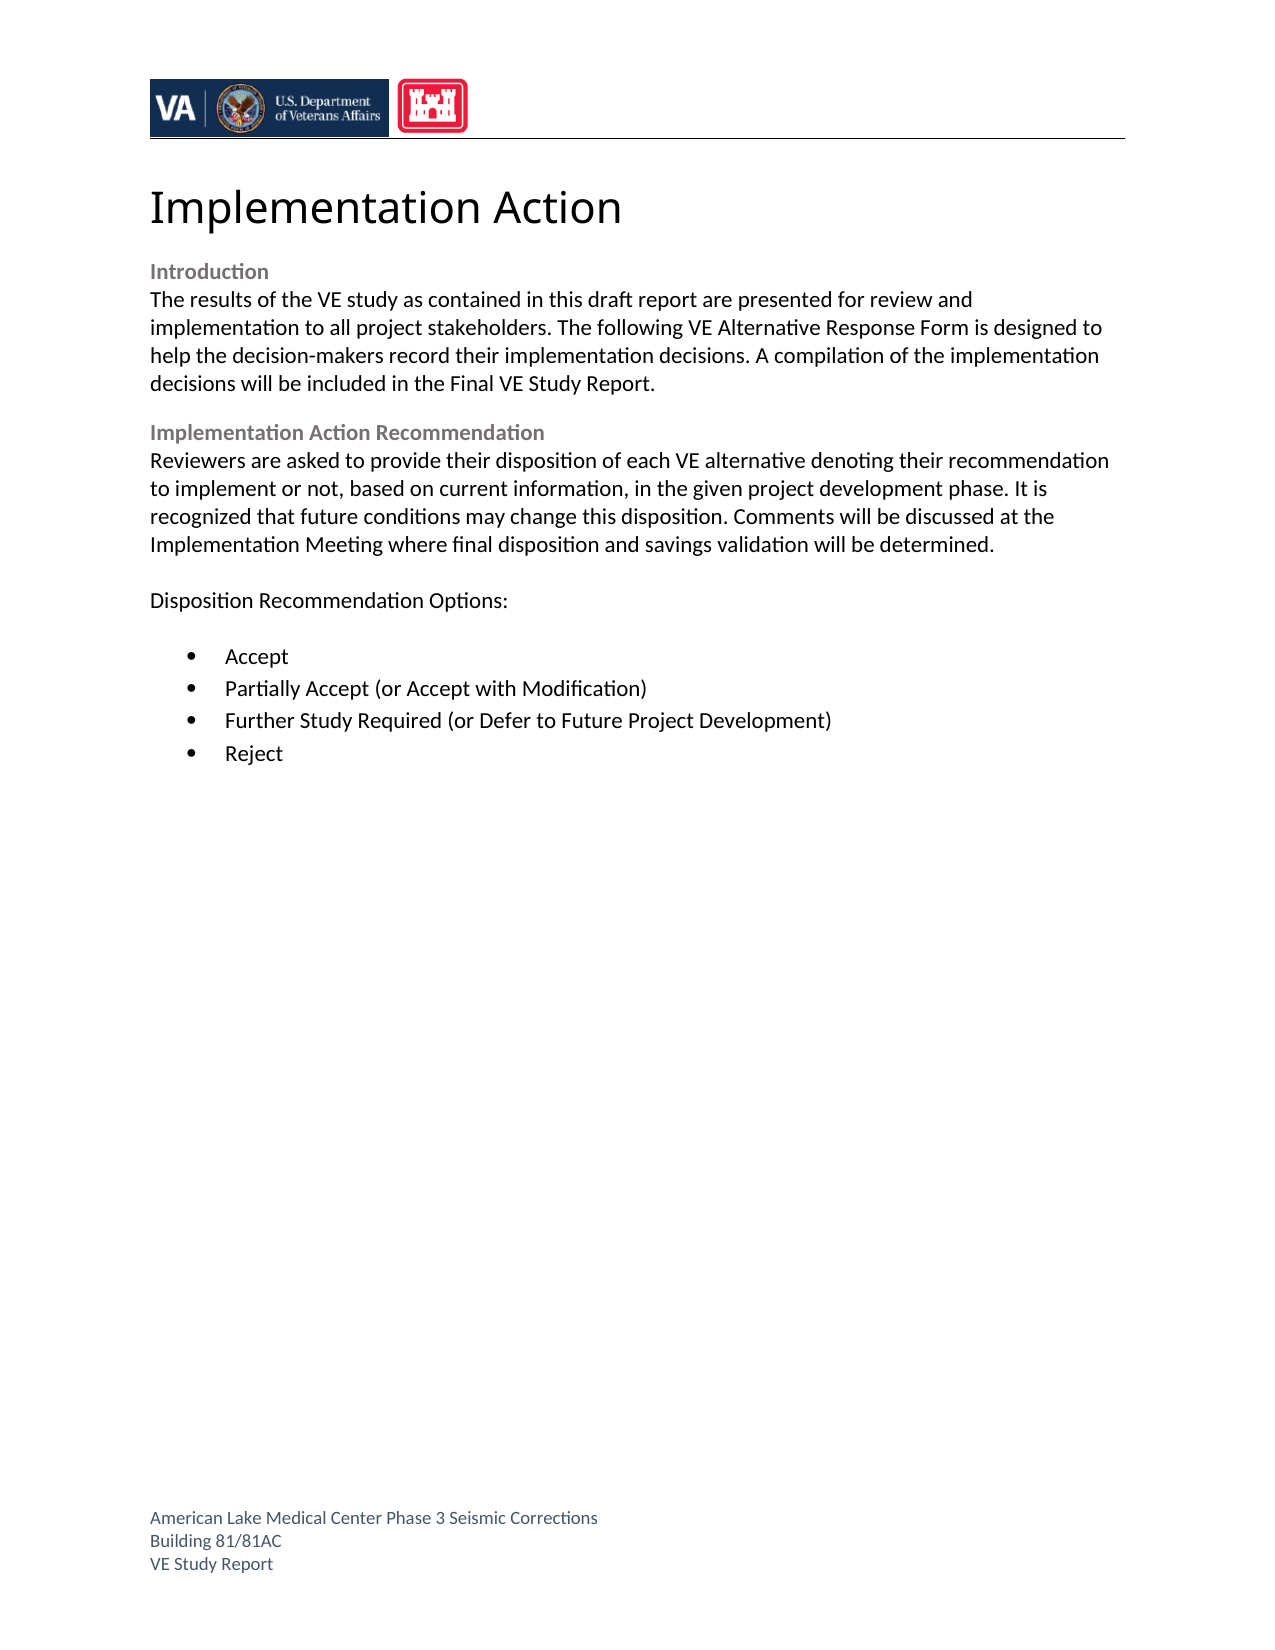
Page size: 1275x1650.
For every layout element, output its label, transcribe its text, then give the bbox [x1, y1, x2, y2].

text Reviewers are asked to provide their disposition of each VE alternative denoting their recommendation to implement or not, based on current information, in the given project development phase. It is recognized that future conditions may change this disposition. Comments will be discussed at the Implementation Meeting where final disposition and savings validation will be determined. [150, 446, 1125, 558]
list Reject [187, 739, 1125, 767]
list Partially Accept (or Accept with Modification) [187, 674, 1125, 702]
subtitle Implementation Action Recommendation [150, 418, 1125, 446]
subtitle Implementation Action [150, 177, 1125, 236]
text The results of the VE study as contained in this draft report are presented for review and implementation to all project stakeholders. The following VE Alternative Response Form is designed to help the decision-makers record their implementation decisions. A compilation of the implementation decisions will be included in the Final VE Study Report. [150, 285, 1125, 397]
text Disposition Recommendation Options: [150, 586, 1125, 614]
subtitle Introduction [150, 257, 1125, 285]
picture [150, 79, 389, 137]
list Accept [187, 642, 1125, 670]
list Further Study Required (or Defer to Future Project Development) [187, 707, 1125, 735]
picture [394, 75, 471, 137]
